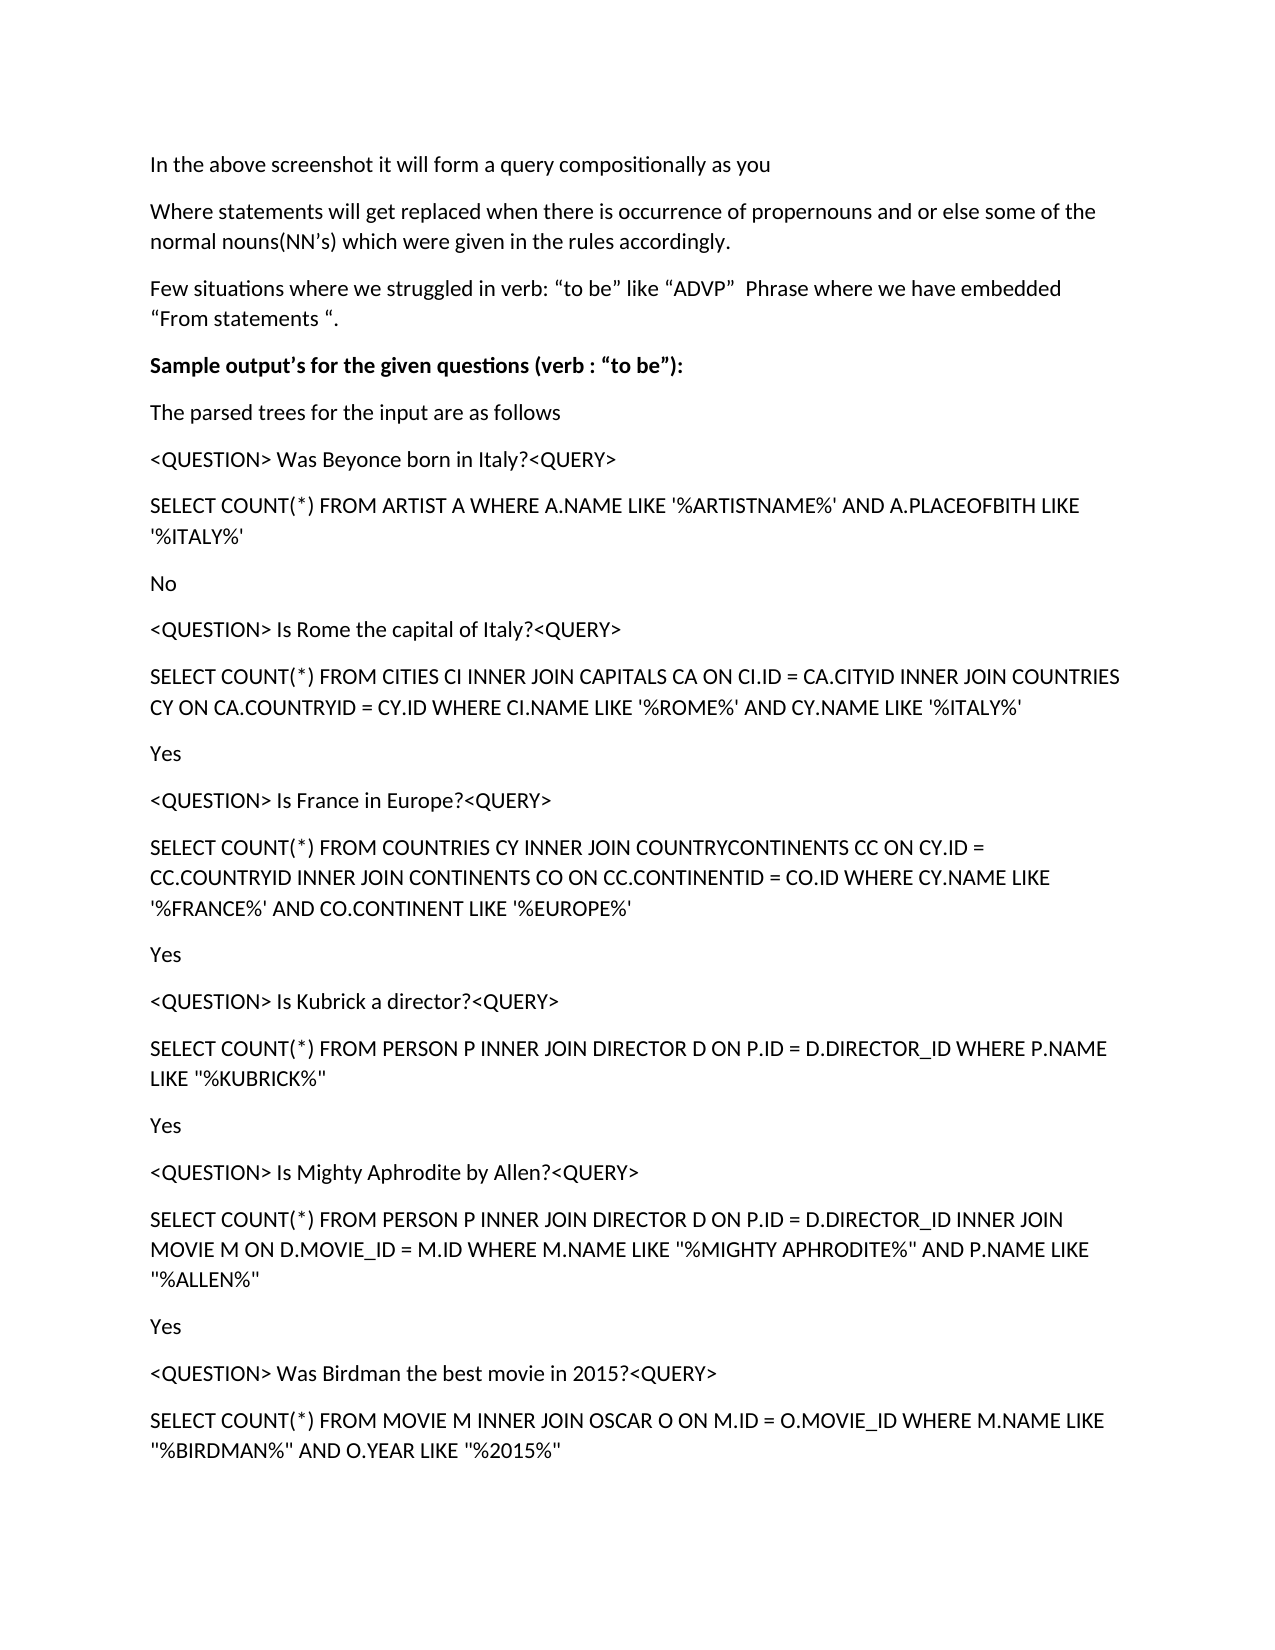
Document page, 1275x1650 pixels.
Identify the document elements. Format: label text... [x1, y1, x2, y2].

text Yes [150, 1312, 1125, 1341]
text <QUESTION> Is Kubrick a director?<QUERY> [150, 987, 1125, 1016]
text <QUESTION> Was Beyonce born in Italy?<QUERY> [150, 445, 1125, 473]
text Few situations where we struggled in verb: “to be” like “ADVP” Phrase where we have embedded “From statements “. [150, 274, 1125, 332]
text Sample output’s for the given questions (verb : “to be”): [150, 351, 1125, 379]
text <QUESTION> Is France in Europe?<QUERY> [150, 786, 1125, 814]
text <QUESTION> Is Rome the capital of Italy?<QUERY> [150, 616, 1125, 644]
text No [150, 569, 1125, 597]
text SELECT COUNT(*) FROM ARTIST A WHERE A.NAME LIKE '%ARTISTNAME%' AND A.PLACEOFBITH LIKE '%ITALY%' [150, 492, 1125, 550]
text In the above screenshot it will form a query compositionally as you [150, 150, 1125, 178]
text <QUESTION> Is Mighty Aphrodite by Allen?<QUERY> [150, 1158, 1125, 1186]
text The parsed trees for the input are as follows [150, 398, 1125, 426]
text Yes [150, 739, 1125, 768]
text SELECT COUNT(*) FROM COUNTRIES CY INNER JOIN COUNTRYCONTINENTS CC ON CY.ID = CC.COUNTRYID INNER JOIN CONTINENTS CO ON CC.CONTINENTID = CO.ID WHERE CY.NAME LIKE '%FRANCE%' AND CO.CONTINENT LIKE '%EUROPE%' [150, 833, 1125, 922]
text SELECT COUNT(*) FROM PERSON P INNER JOIN DIRECTOR D ON P.ID = D.DIRECTOR_ID WHERE P.NAME LIKE "%KUBRICK%" [150, 1034, 1125, 1093]
text SELECT COUNT(*) FROM MOVIE M INNER JOIN OSCAR O ON M.ID = O.MOVIE_ID WHERE M.NAME LIKE "%BIRDMAN%" AND O.YEAR LIKE "%2015%" [150, 1406, 1125, 1464]
text SELECT COUNT(*) FROM PERSON P INNER JOIN DIRECTOR D ON P.ID = D.DIRECTOR_ID INNER JOIN MOVIE M ON D.MOVIE_ID = M.ID WHERE M.NAME LIKE "%MIGHTY APHRODITE%" AND P.NAME LIKE "%ALLEN%" [150, 1205, 1125, 1294]
text Yes [150, 1111, 1125, 1139]
text <QUESTION> Was Birdman the best movie in 2015?<QUERY> [150, 1359, 1125, 1387]
text Yes [150, 941, 1125, 969]
text SELECT COUNT(*) FROM CITIES CI INNER JOIN CAPITALS CA ON CI.ID = CA.CITYID INNER JOIN COUNTRIES CY ON CA.COUNTRYID = CY.ID WHERE CI.NAME LIKE '%ROME%' AND CY.NAME LIKE '%ITALY%' [150, 662, 1125, 721]
text Where statements will get replaced when there is occurrence of propernouns and or else some of the normal nouns(NN’s) which were given in the rules accordingly. [150, 197, 1125, 255]
